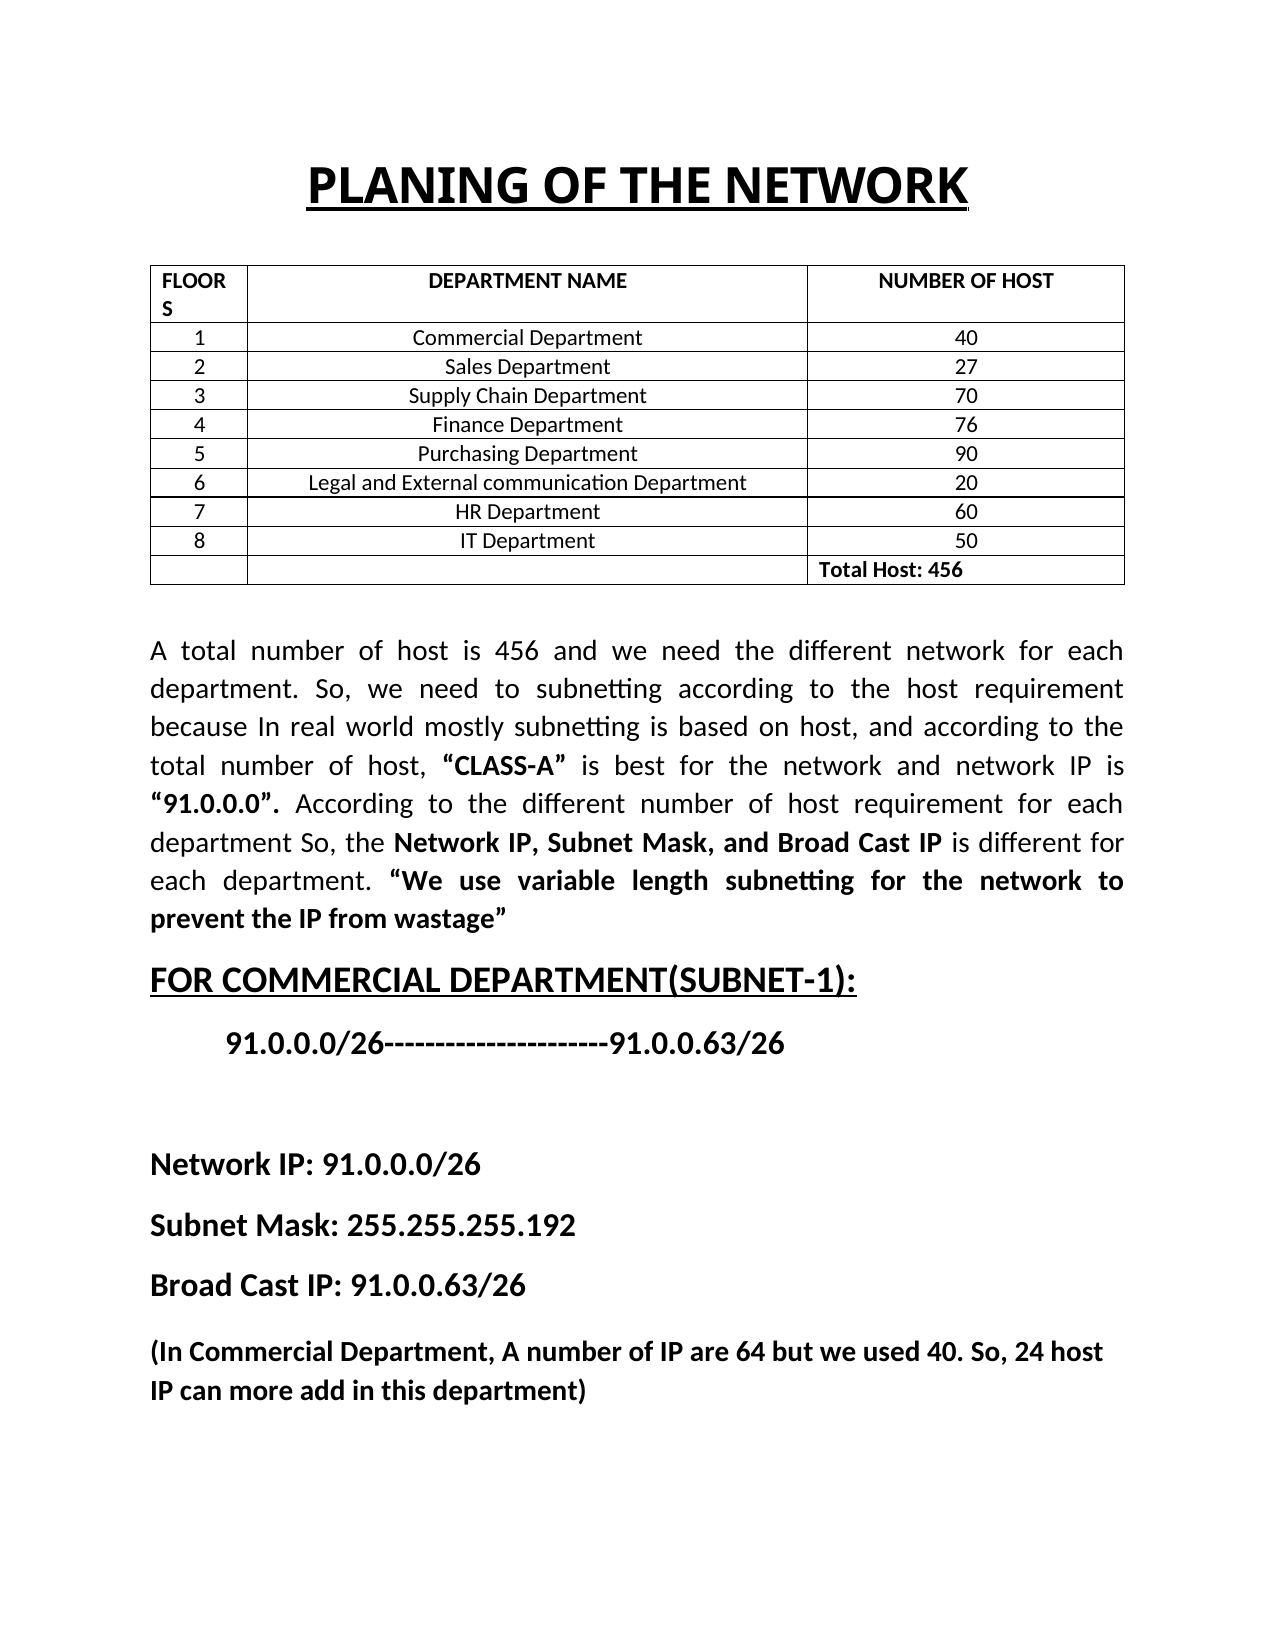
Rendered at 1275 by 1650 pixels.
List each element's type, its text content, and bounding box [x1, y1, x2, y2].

table_cell 40 [808, 323, 1124, 351]
table_cell 2 [151, 352, 247, 380]
text FOR COMMERCIAL DEPARTMENT(SUBNET-1): [150, 956, 1125, 1002]
text Subnet Mask: 255.255.255.192 [150, 1204, 1125, 1244]
text A total number of host is 456 and we need the different network for each department. So, we need to subnetting according to the host requirement because In real world mostly subnetting is based on host, and according to the total number of host, “CLASS-A” is best for the network and network IP is “91.0.0.0”. According to the different number of host requirement for each department So, the Network IP, Subnet Mask, and Broad Cast IP is different for each department. “We use variable length subnetting for the network to prevent the IP from wastage” [150, 632, 1125, 936]
table_cell Total Host: 456 [808, 556, 1124, 584]
table_cell 20 [808, 469, 1124, 496]
table_header NUMBER OF HOST [808, 266, 1124, 322]
table_cell 90 [808, 439, 1124, 467]
table_cell [248, 556, 807, 584]
table_cell 6 [151, 469, 247, 496]
table_cell 60 [808, 498, 1124, 526]
text Network IP: 91.0.0.0/26 [150, 1143, 1125, 1184]
text 91.0.0.0/26----------------------91.0.0.63/26 [150, 1022, 1125, 1063]
table_cell 1 [151, 323, 247, 351]
table_cell 27 [808, 352, 1124, 380]
table_cell 7 [151, 498, 247, 526]
table_cell 4 [151, 410, 247, 438]
text Broad Cast IP: 91.0.0.63/26 [150, 1264, 1125, 1305]
table_cell IT Department [248, 527, 807, 554]
table_cell 76 [808, 410, 1124, 438]
table_cell 50 [808, 527, 1124, 554]
table_cell Finance Department [248, 410, 807, 438]
table_cell Supply Chain Department [248, 381, 807, 409]
table_cell Legal and External communication Department [248, 469, 807, 496]
table_header DEPARTMENT NAME [248, 266, 807, 322]
table_cell Commercial Department [248, 323, 807, 351]
table_cell Purchasing Department [248, 439, 807, 467]
text (In Commercial Department, A number of IP are 64 but we used 40. So, 24 host IP can more add in this department) [150, 1333, 1125, 1407]
table_cell 70 [808, 381, 1124, 409]
table_cell HR Department [248, 498, 807, 526]
table_header FLOORS [151, 266, 247, 322]
title PLANING OF THE NETWORK [150, 150, 1125, 218]
table_cell 8 [151, 527, 247, 554]
table_cell [151, 556, 247, 584]
table_cell 3 [151, 381, 247, 409]
table_cell Sales Department [248, 352, 807, 380]
table_cell 5 [151, 439, 247, 467]
